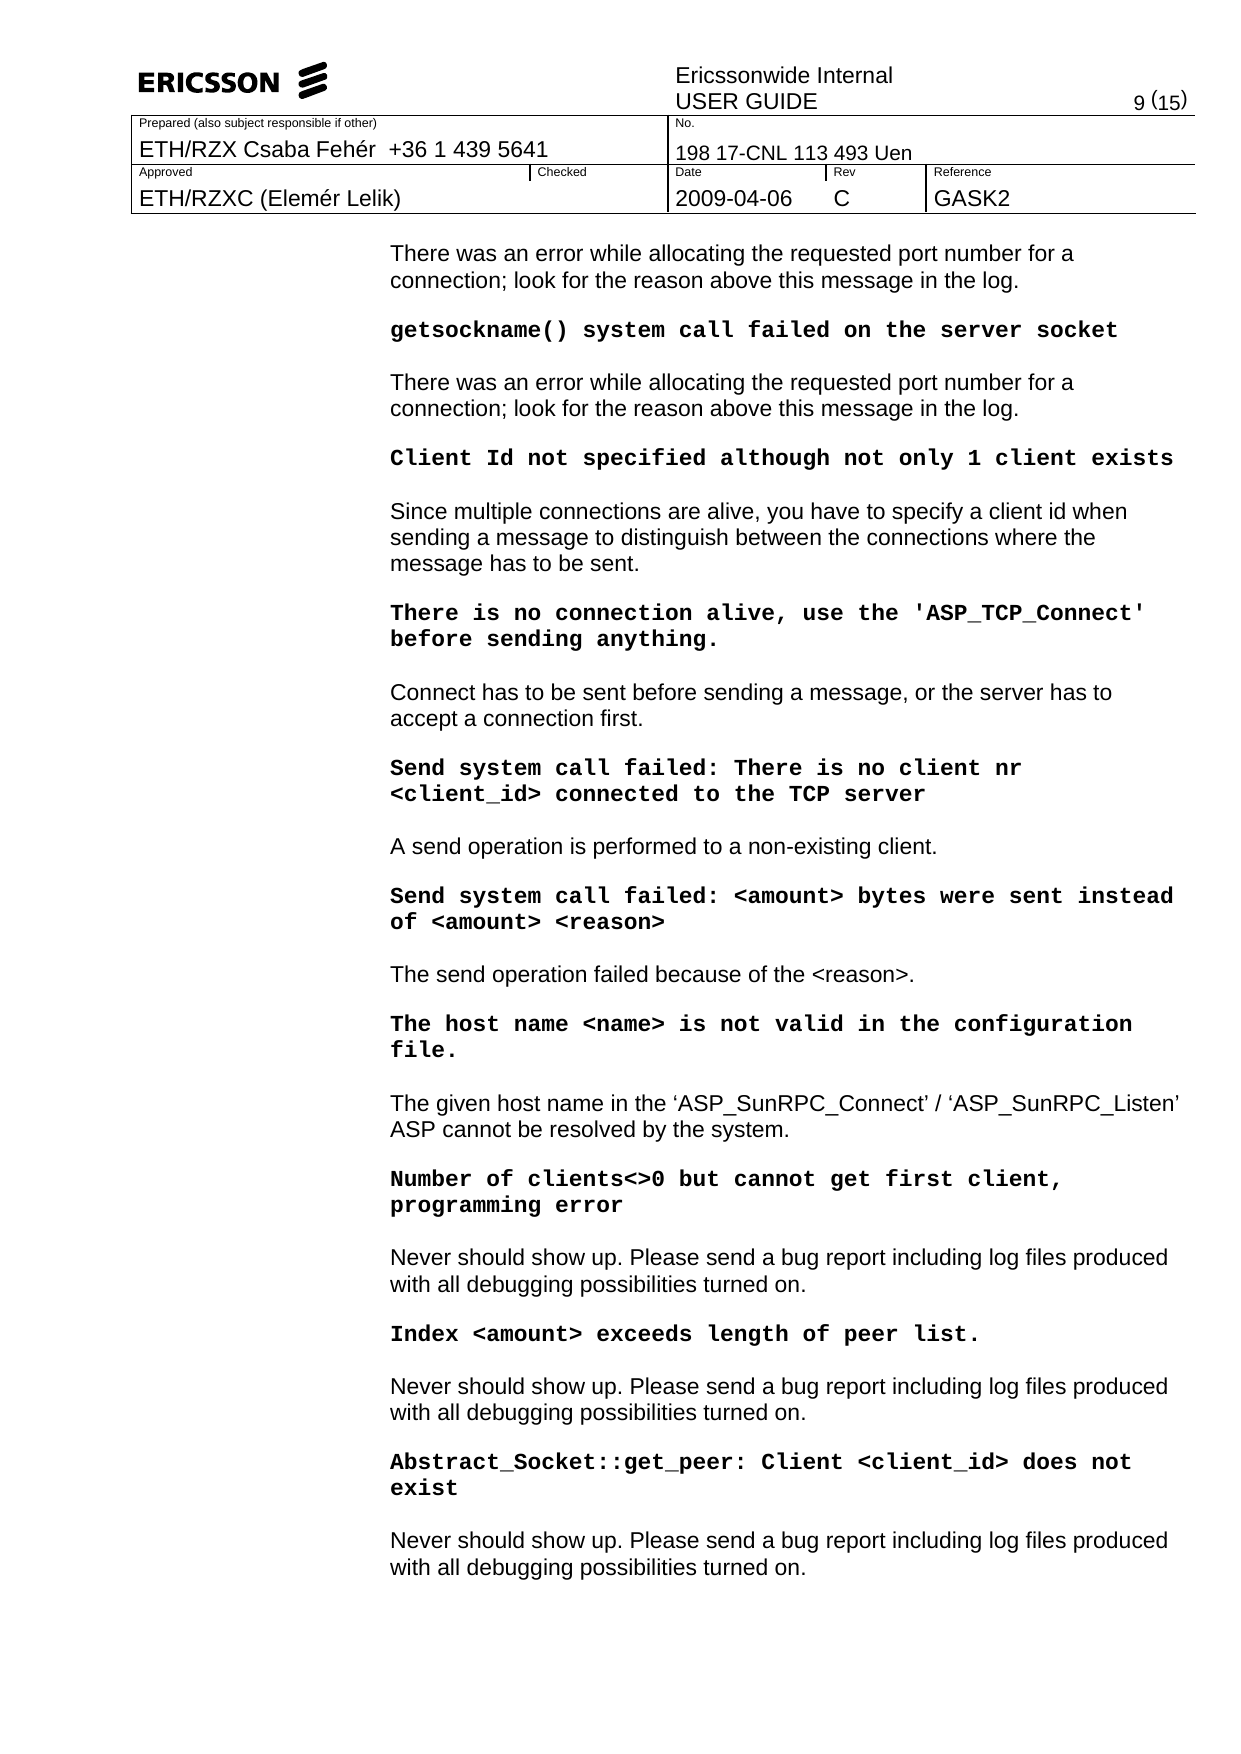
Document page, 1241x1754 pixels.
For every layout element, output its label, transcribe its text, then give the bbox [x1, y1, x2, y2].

text Never should show up. Please send a bug report including log files produced with all debugging possibilities turned on. [390, 1244, 1181, 1297]
text Abstract_Socket::get_peer: Client <client_id> does not exist [390, 1451, 1181, 1502]
text Number of clients<>0 but cannot get first client, programming error [390, 1167, 1181, 1219]
text Never should show up. Please send a bug report including log files produced with all debugging possibilities turned on. [390, 1373, 1181, 1426]
text Index <amount> exceeds length of peer list. [390, 1322, 1181, 1348]
text The send operation failed because of the <reason>. [390, 961, 1181, 988]
text Connect has to be sent before sending a message, or the server has to accept a connection first. [390, 678, 1181, 731]
text The host name <name> is not valid in the configuration file. [390, 1013, 1181, 1064]
text A send operation is performed to a non-existing client. [390, 833, 1181, 859]
text Send system call failed: <amount> bytes were sent instead of <amount> <reason> [390, 884, 1181, 936]
text getsockname() system call failed on the server socket [390, 318, 1181, 344]
text The given host name in the ‘ASP_SunRPC_Connect’ / ‘ASP_SunRPC_Listen’ ASP cannot be resolved by the system. [390, 1089, 1181, 1142]
text There was an error while allocating the requested port number for a connection; look for the reason above this message in the log. [390, 240, 1181, 293]
text Never should show up. Please send a bug report including log files produced with all debugging possibilities turned on. [390, 1527, 1181, 1580]
text There was an error while allocating the requested port number for a connection; look for the reason above this message in the log. [390, 369, 1181, 422]
text Send system call failed: There is no client nr <client_id> connected to the TCP server [390, 756, 1181, 808]
text Client Id not specified although not only 1 client exists [390, 447, 1181, 473]
text Since multiple connections are alive, you have to specify a client id when sending a message to distinguish between the connections where the message has to be sent. [390, 498, 1181, 577]
text There is no connection alive, use the 'ASP_TCP_Connect' before sending anything. [390, 602, 1181, 653]
